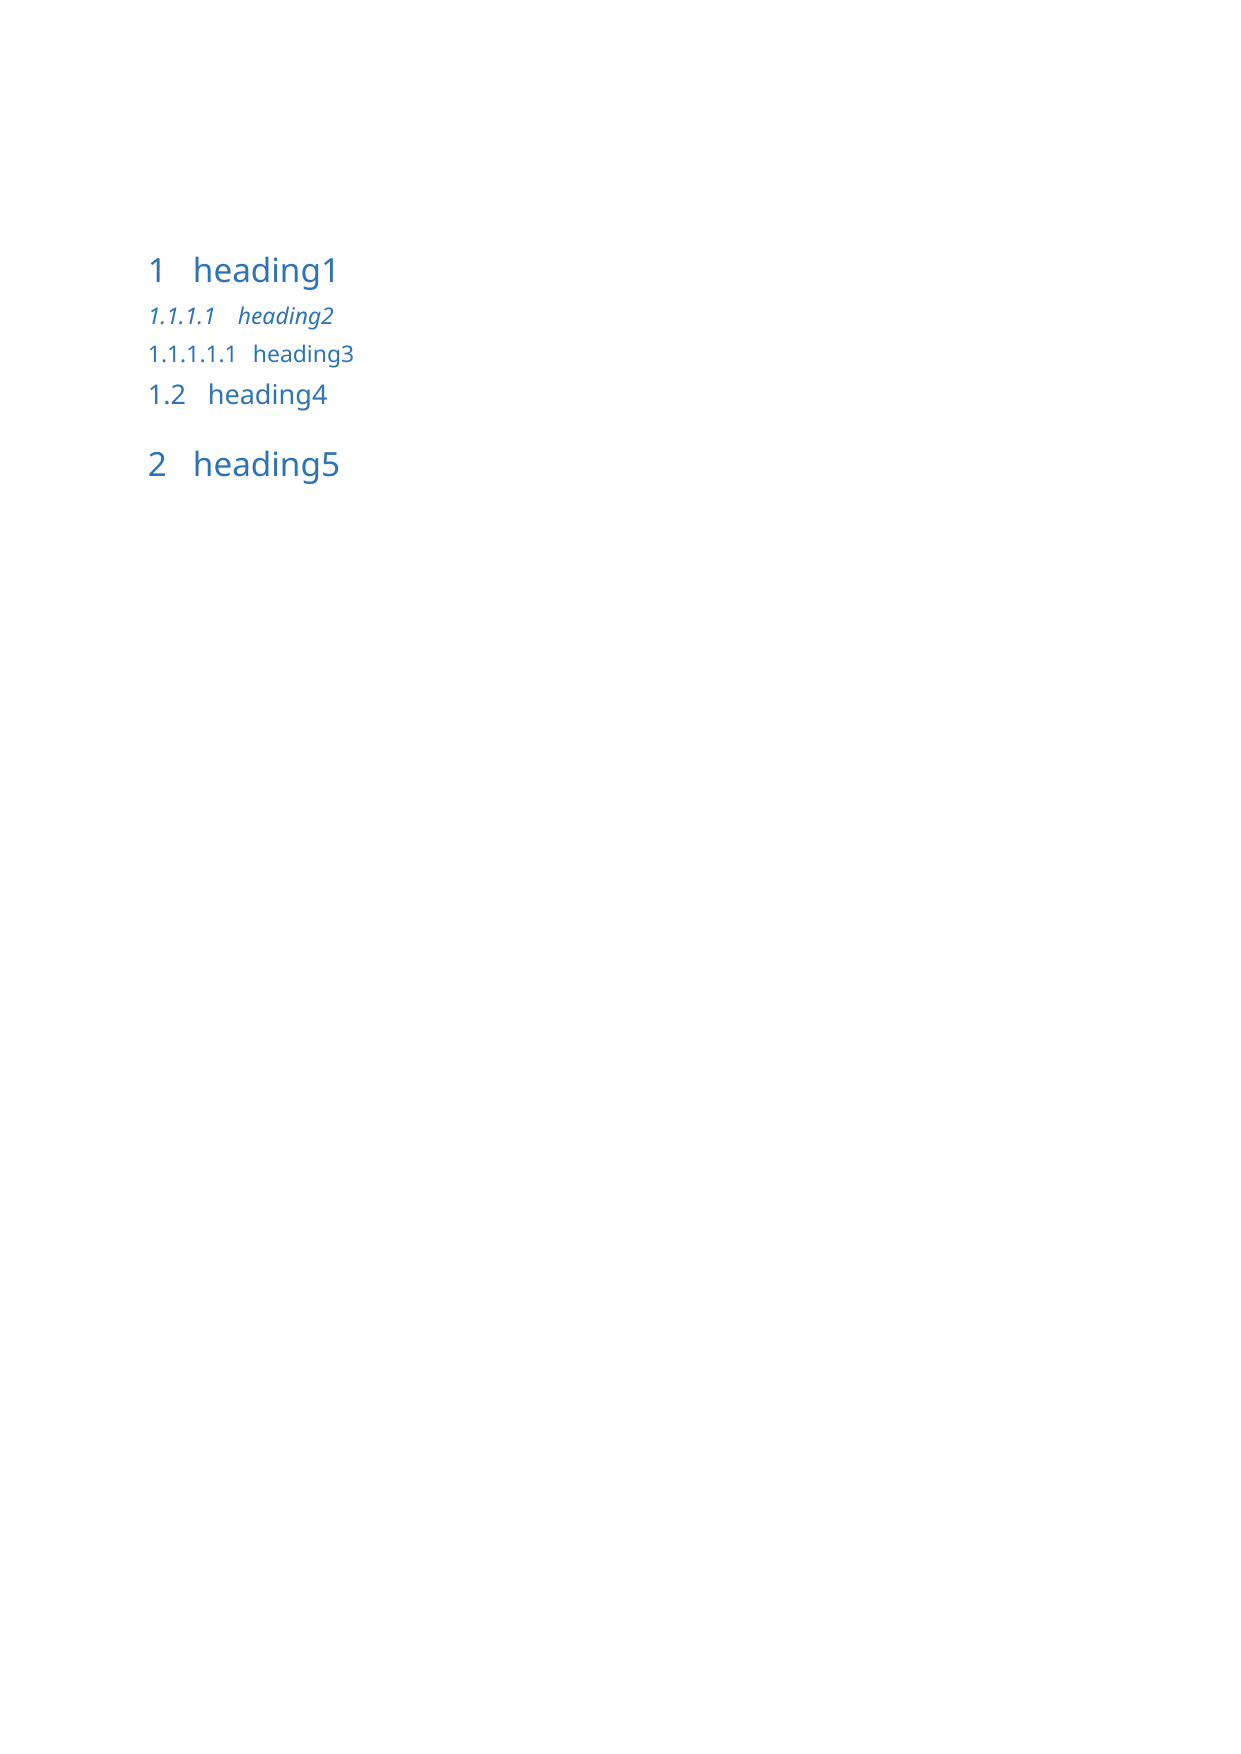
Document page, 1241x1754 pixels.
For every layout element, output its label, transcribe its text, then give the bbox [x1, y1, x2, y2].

subtitle heading3 [148, 338, 1093, 369]
subtitle heading4 [148, 376, 1093, 412]
subtitle heading1 [148, 247, 1093, 292]
subtitle heading5 [148, 440, 1093, 486]
subtitle heading2 [148, 300, 1093, 331]
